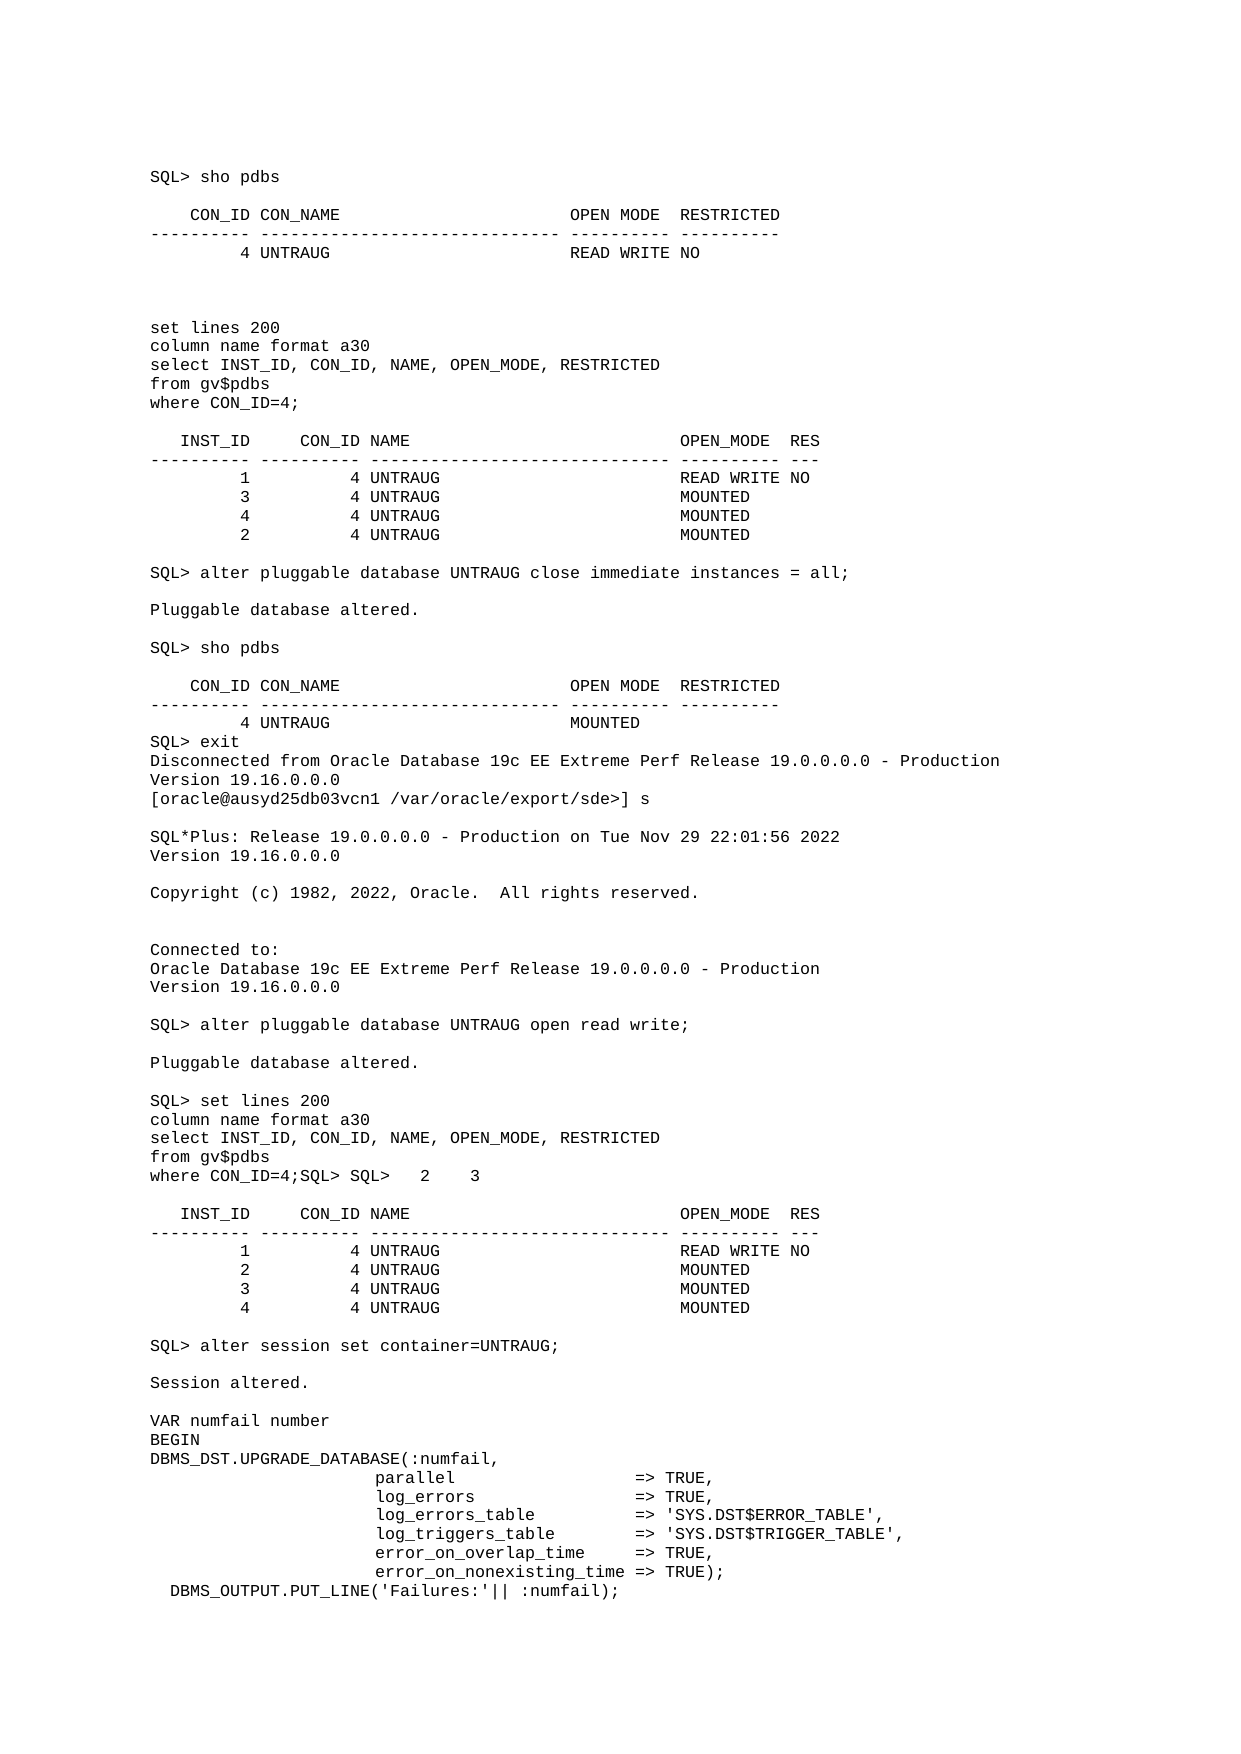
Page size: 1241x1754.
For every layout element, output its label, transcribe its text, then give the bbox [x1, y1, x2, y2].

text 1 4 UNTRAUG READ WRITE NO [150, 1243, 1090, 1262]
text Pluggable database altered. [150, 1054, 1090, 1073]
text SQL> exit [150, 734, 1090, 753]
text [oracle@ausyd25db03vcn1 /var/oracle/export/sde>] s [150, 791, 1090, 809]
text select INST_ID, CON_ID, NAME, OPEN_MODE, RESTRICTED [150, 357, 1090, 376]
text SQL> alter pluggable database UNTRAUG open read write; [150, 1017, 1090, 1036]
text from gv$pdbs [150, 1149, 1090, 1168]
text Disconnected from Oracle Database 19c EE Extreme Perf Release 19.0.0.0.0 - Production [150, 753, 1090, 772]
text column name format a30 [150, 1111, 1090, 1130]
text SQL> sho pdbs [150, 169, 1090, 188]
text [150, 1582, 1090, 1601]
text set lines 200 [150, 319, 1090, 338]
text 4 4 UNTRAUG MOUNTED [150, 1299, 1090, 1318]
text ---------- ------------------------------ ---------- ---------- [150, 696, 1090, 715]
text log_triggers_table => 'SYS.DST$TRIGGER_TABLE', [150, 1526, 1090, 1545]
text 4 4 UNTRAUG MOUNTED [150, 508, 1090, 527]
text Version 19.16.0.0.0 [150, 847, 1090, 866]
text Version 19.16.0.0.0 [150, 772, 1090, 791]
text select INST_ID, CON_ID, NAME, OPEN_MODE, RESTRICTED [150, 1130, 1090, 1149]
text column name format a30 [150, 338, 1090, 357]
text BEGIN [150, 1432, 1090, 1450]
text Version 19.16.0.0.0 [150, 979, 1090, 998]
text 3 4 UNTRAUG MOUNTED [150, 489, 1090, 508]
text error_on_overlap_time => TRUE, [150, 1545, 1090, 1563]
text 4 UNTRAUG MOUNTED [150, 715, 1090, 734]
text parallel => TRUE, [150, 1469, 1090, 1488]
text INST_ID CON_ID NAME OPEN_MODE RES [150, 1205, 1090, 1224]
text SQL> sho pdbs [150, 640, 1090, 658]
text VAR numfail number [150, 1413, 1090, 1432]
text where CON_ID=4; [150, 394, 1090, 413]
text INST_ID CON_ID NAME OPEN_MODE RES [150, 432, 1090, 451]
text error_on_nonexisting_time => TRUE); [150, 1563, 1090, 1582]
text 3 4 UNTRAUG MOUNTED [150, 1281, 1090, 1299]
text log_errors => TRUE, [150, 1488, 1090, 1507]
text 4 UNTRAUG READ WRITE NO [150, 244, 1090, 263]
text Session altered. [150, 1375, 1090, 1394]
text Pluggable database altered. [150, 602, 1090, 621]
text CON_ID CON_NAME OPEN MODE RESTRICTED [150, 677, 1090, 696]
text DBMS_DST.UPGRADE_DATABASE(:numfail, [150, 1450, 1090, 1469]
text Copyright (c) 1982, 2022, Oracle. All rights reserved. [150, 885, 1090, 904]
text Oracle Database 19c EE Extreme Perf Release 19.0.0.0.0 - Production [150, 960, 1090, 979]
text SQL> alter pluggable database UNTRAUG close immediate instances = all; [150, 564, 1090, 583]
text 1 4 UNTRAUG READ WRITE NO [150, 470, 1090, 489]
text SQL*Plus: Release 19.0.0.0.0 - Production on Tue Nov 29 22:01:56 2022 [150, 828, 1090, 847]
text from gv$pdbs [150, 376, 1090, 394]
text Connected to: [150, 941, 1090, 960]
text SQL> set lines 200 [150, 1092, 1090, 1111]
text 2 4 UNTRAUG MOUNTED [150, 1262, 1090, 1281]
text where CON_ID=4;SQL> SQL> 2 3 [150, 1168, 1090, 1186]
text log_errors_table => 'SYS.DST$ERROR_TABLE', [150, 1507, 1090, 1526]
text 2 4 UNTRAUG MOUNTED [150, 527, 1090, 545]
text ---------- ---------- ------------------------------ ---------- --- [150, 451, 1090, 470]
text ---------- ------------------------------ ---------- ---------- [150, 225, 1090, 244]
text SQL> alter session set container=UNTRAUG; [150, 1337, 1090, 1356]
text ---------- ---------- ------------------------------ ---------- --- [150, 1224, 1090, 1243]
text CON_ID CON_NAME OPEN MODE RESTRICTED [150, 207, 1090, 225]
